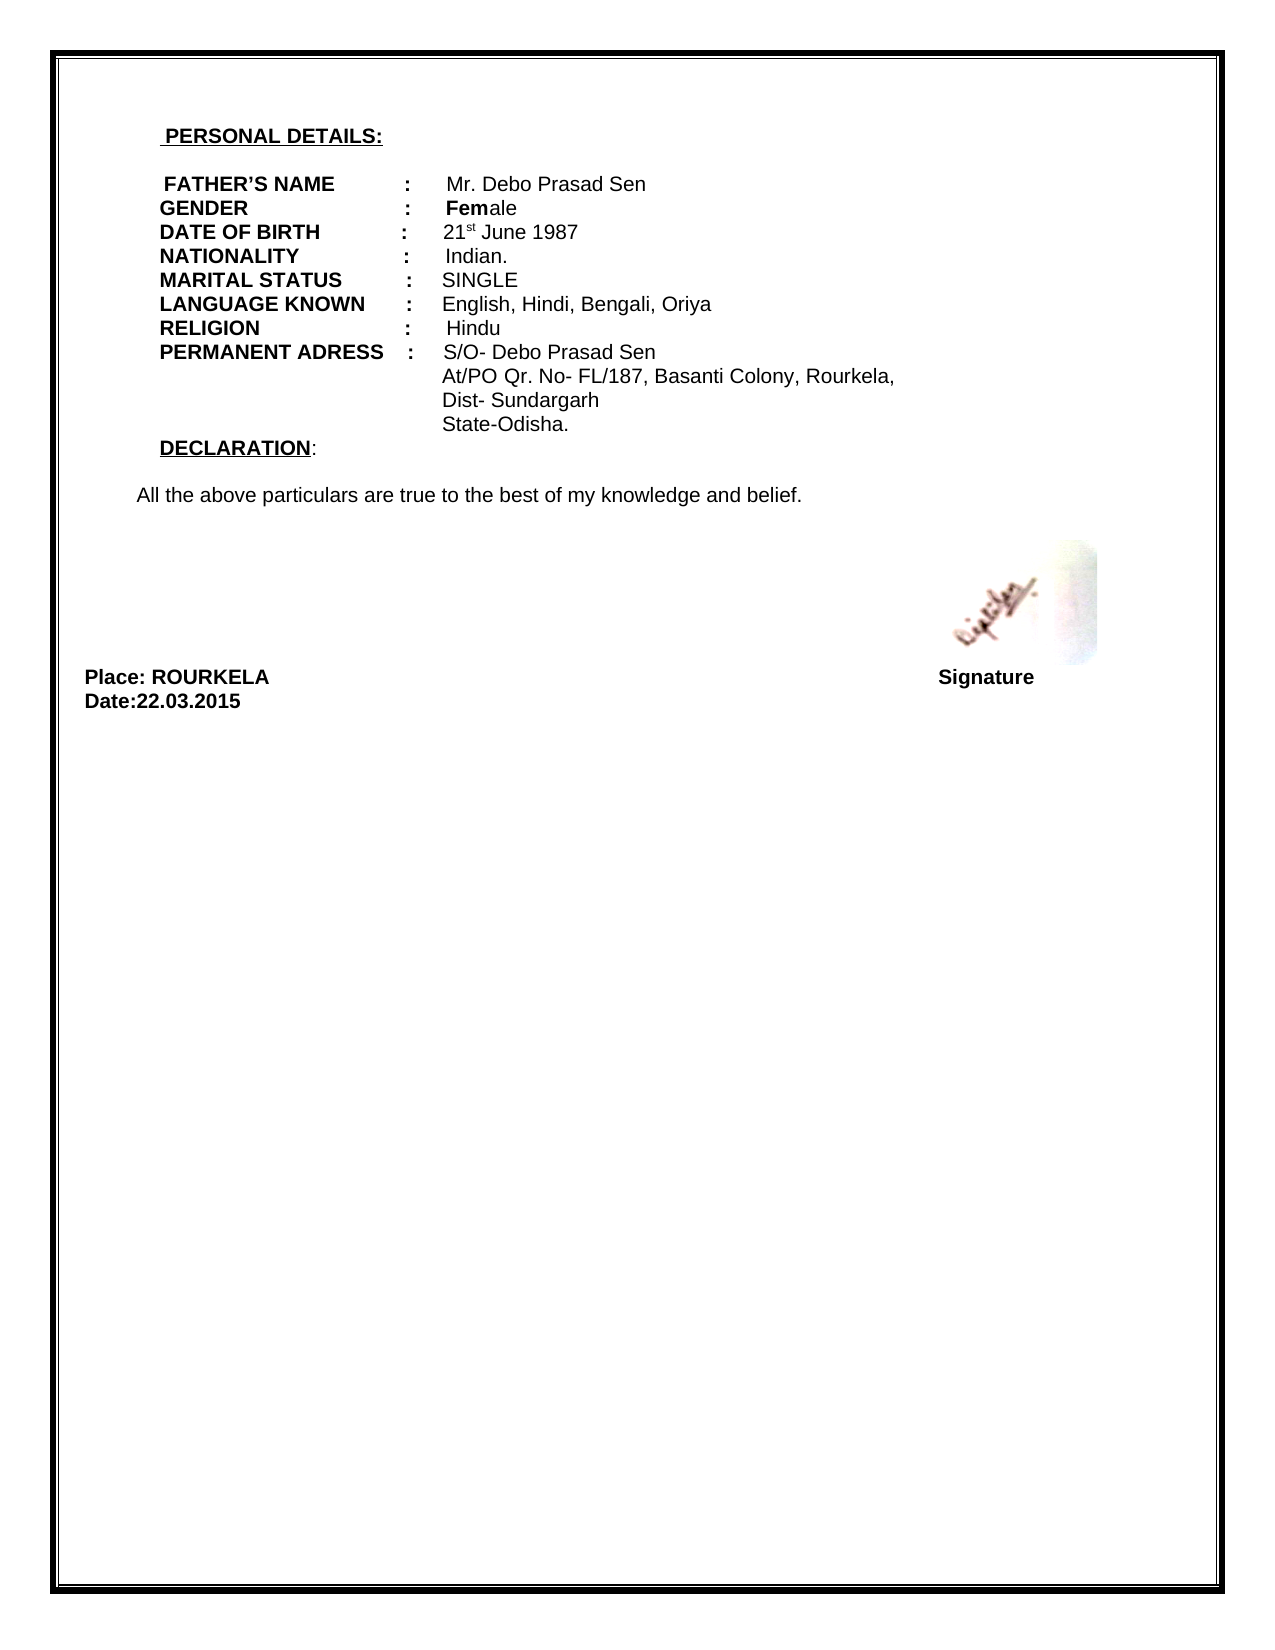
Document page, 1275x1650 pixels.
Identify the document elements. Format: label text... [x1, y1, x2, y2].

text DATE OF BIRTH : 21st June 1987 [159, 220, 1172, 244]
text Dist- Sundargarh [159, 387, 1172, 411]
text Date:22.03.2015 [84, 689, 1172, 713]
text At/PO Qr. No- FL/187, Basanti Colony, Rourkela, [159, 363, 1172, 387]
text Place: ROURKELA Signature [84, 665, 1172, 689]
text MARITAL STATUS : SINGLE [159, 268, 1172, 292]
text PERMANENT ADRESS : S/O- Debo Prasad Sen [159, 339, 1172, 363]
text RELIGION : Hindu [159, 316, 1172, 339]
text FATHER’S NAME : Mr. Debo Prasad Sen [141, 172, 1172, 196]
text State-Odisha. [159, 411, 1172, 435]
text NATIONALITY : Indian. [159, 244, 1172, 268]
text DECLARATION: [159, 435, 1172, 459]
text LANGUAGE KNOWN : English, Hindi, Bengali, Oriya [159, 292, 1172, 316]
text PERSONAL DETAILS: [159, 124, 1172, 148]
text GENDER : Female [159, 196, 1172, 220]
text All the above particulars are true to the best of my knowledge and belief. [84, 483, 1172, 507]
